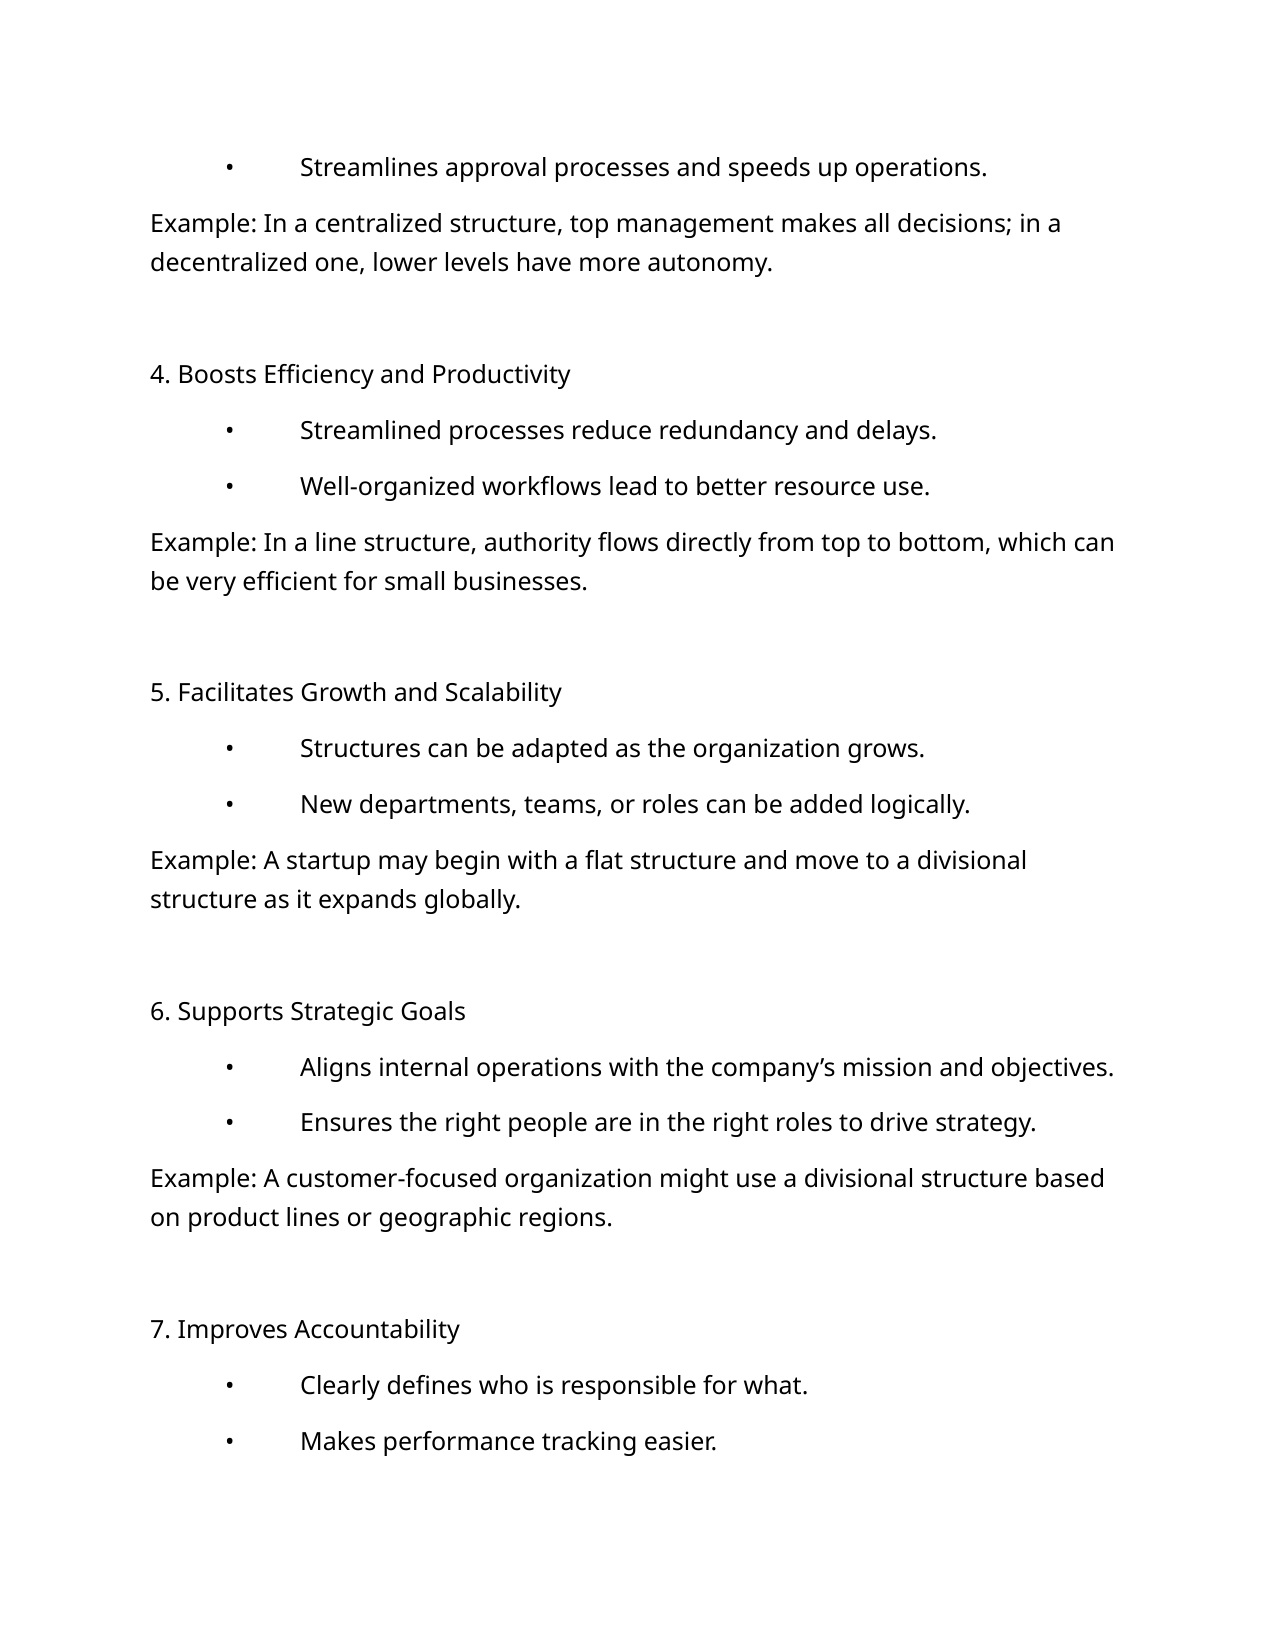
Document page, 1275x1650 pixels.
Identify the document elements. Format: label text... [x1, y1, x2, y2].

text Example: A startup may begin with a flat structure and move to a divisional structure as it expands globally. [150, 842, 1125, 916]
text 7. Improves Accountability [150, 1312, 1125, 1346]
text Example: In a centralized structure, top management makes all decisions; in a decentralized one, lower levels have more autonomy. [150, 206, 1125, 279]
text • Makes performance tracking easier. [150, 1423, 1125, 1457]
text • Ensures the right people are in the right roles to drive strategy. [150, 1105, 1125, 1139]
text • Streamlines approval processes and speeds up operations. [150, 150, 1125, 184]
text Example: A customer-focused organization might use a divisional structure based on product lines or geographic regions. [150, 1161, 1125, 1234]
text • Structures can be adapted as the organization grows. [150, 731, 1125, 765]
text Example: In a line structure, authority flows directly from top to bottom, which can be very efficient for small businesses. [150, 524, 1125, 597]
text • Aligns internal operations with the company’s mission and objectives. [150, 1049, 1125, 1083]
text • Streamlined processes reduce redundancy and delays. [150, 412, 1125, 447]
text • New departments, teams, or roles can be added logically. [150, 787, 1125, 821]
text • Clearly defines who is responsible for what. [150, 1367, 1125, 1402]
text 6. Supports Strategic Goals [150, 993, 1125, 1027]
text 4. Boosts Efficiency and Productivity [150, 357, 1125, 391]
text • Well-organized workflows lead to better resource use. [150, 468, 1125, 502]
text 5. Facilitates Growth and Scalability [150, 675, 1125, 709]
